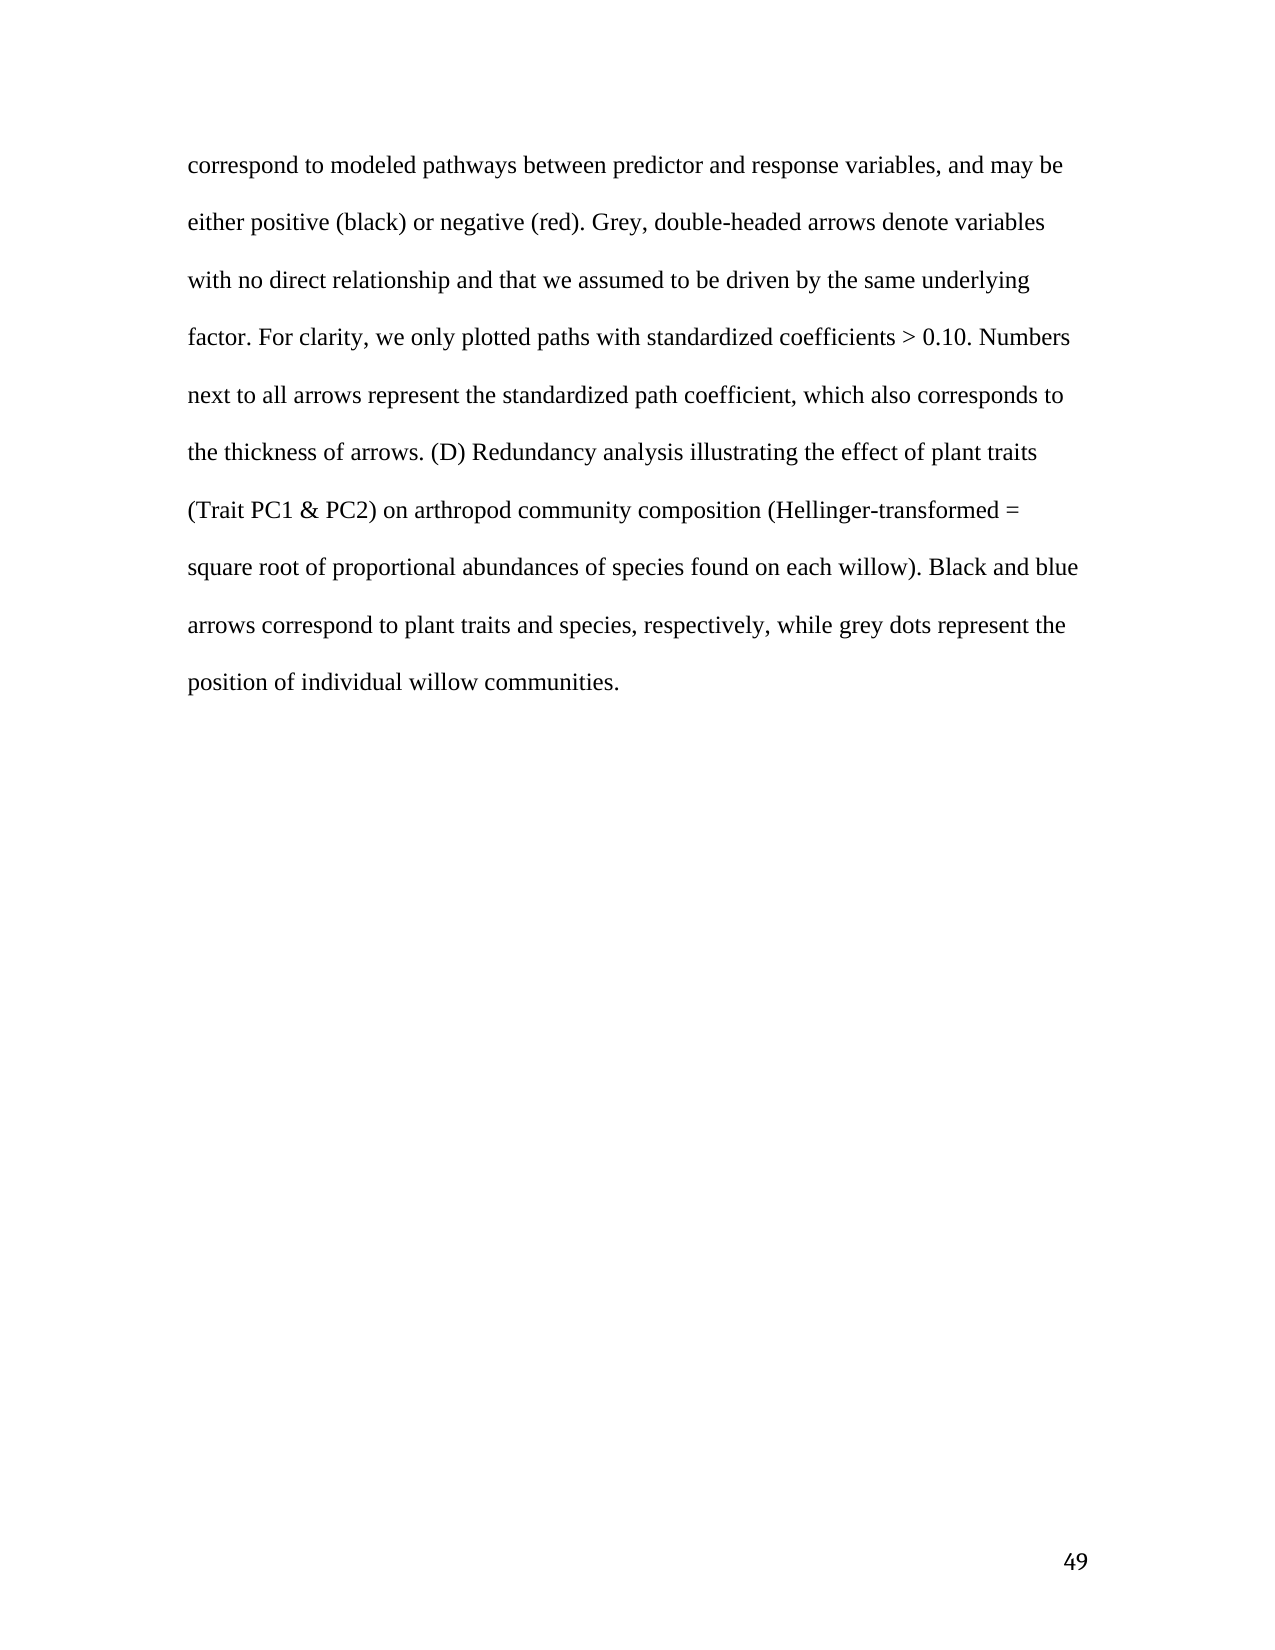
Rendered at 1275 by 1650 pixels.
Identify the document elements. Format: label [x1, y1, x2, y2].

text [187, 150, 1088, 696]
